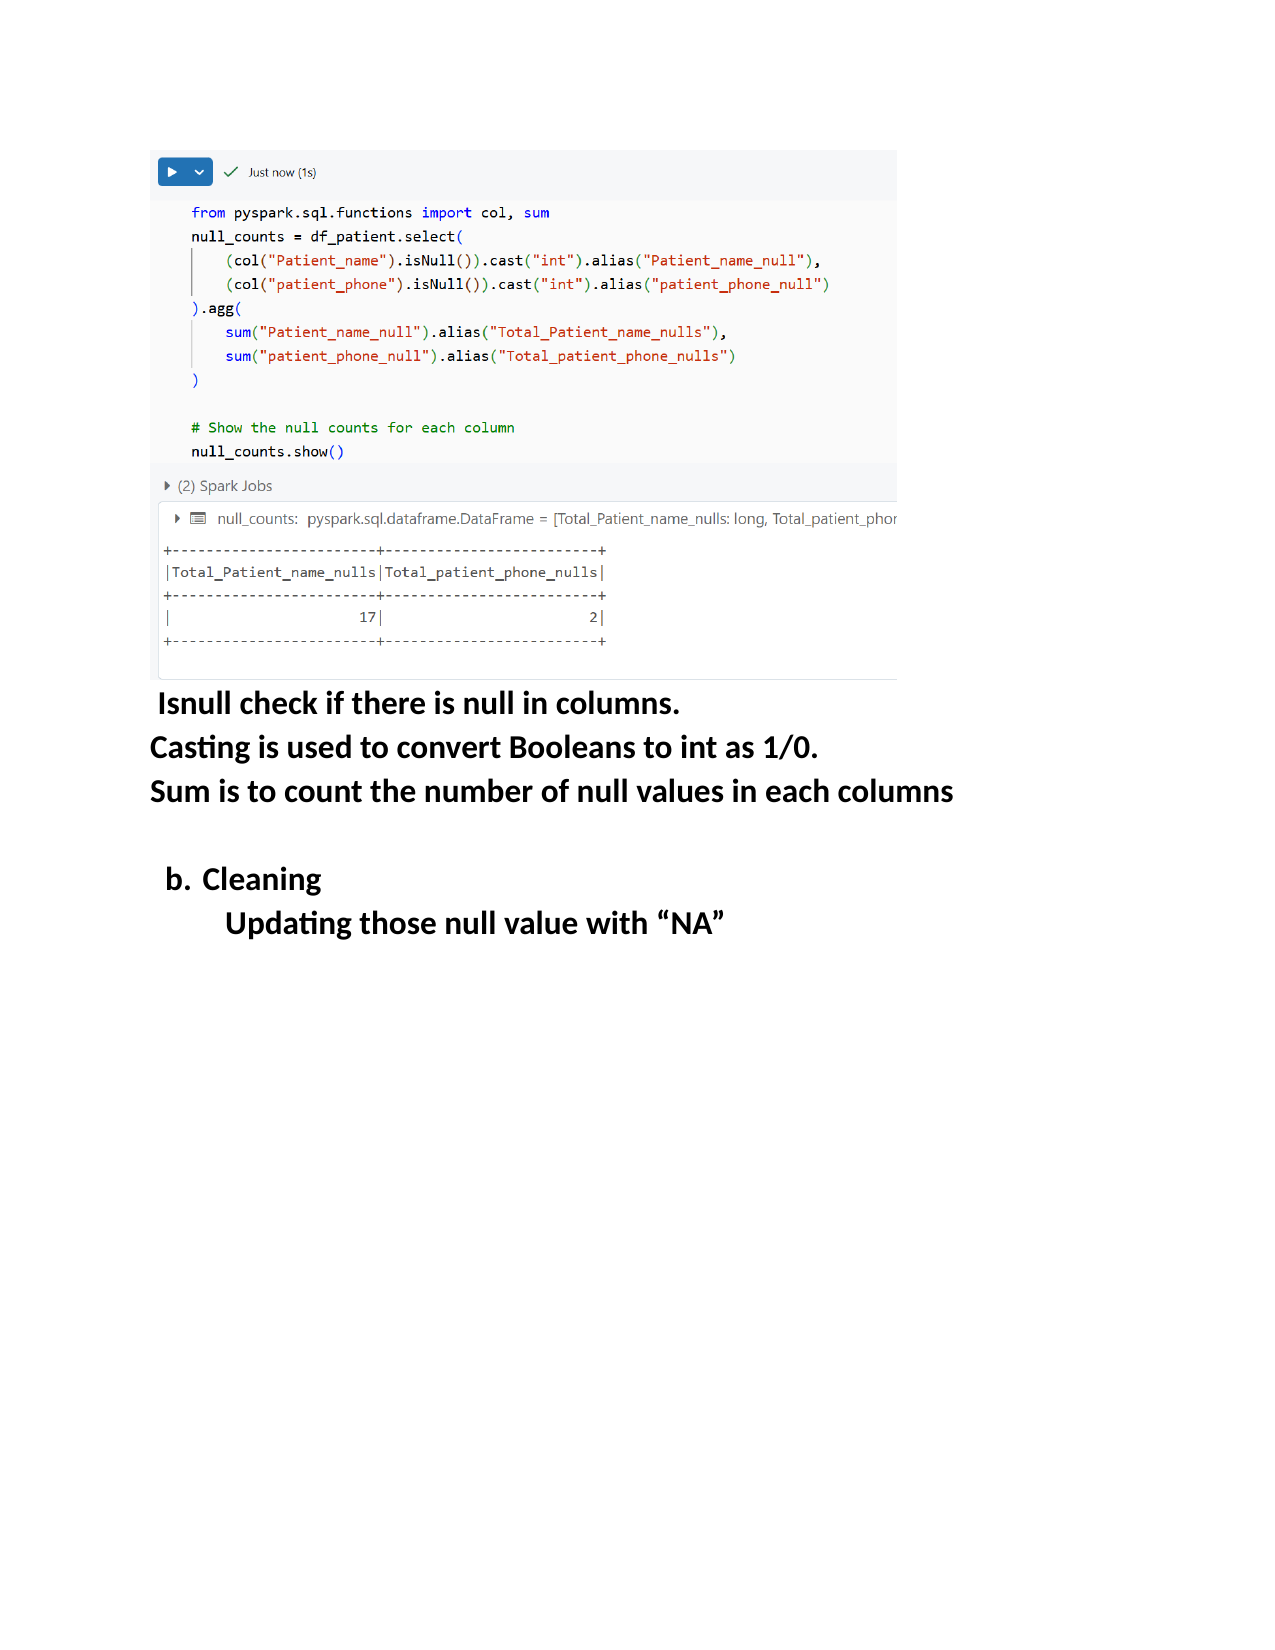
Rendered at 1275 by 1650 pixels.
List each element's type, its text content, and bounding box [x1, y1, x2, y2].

text Casting is used to convert Booleans to int as 1/0. [150, 726, 1125, 767]
text Sum is to count the number of null values in each columns [150, 770, 1125, 811]
list Cleaning [165, 858, 1125, 898]
picture [150, 150, 897, 680]
list Updating those null value with “NA” [202, 902, 1125, 942]
text Isnull check if there is null in columns. [150, 682, 1125, 723]
